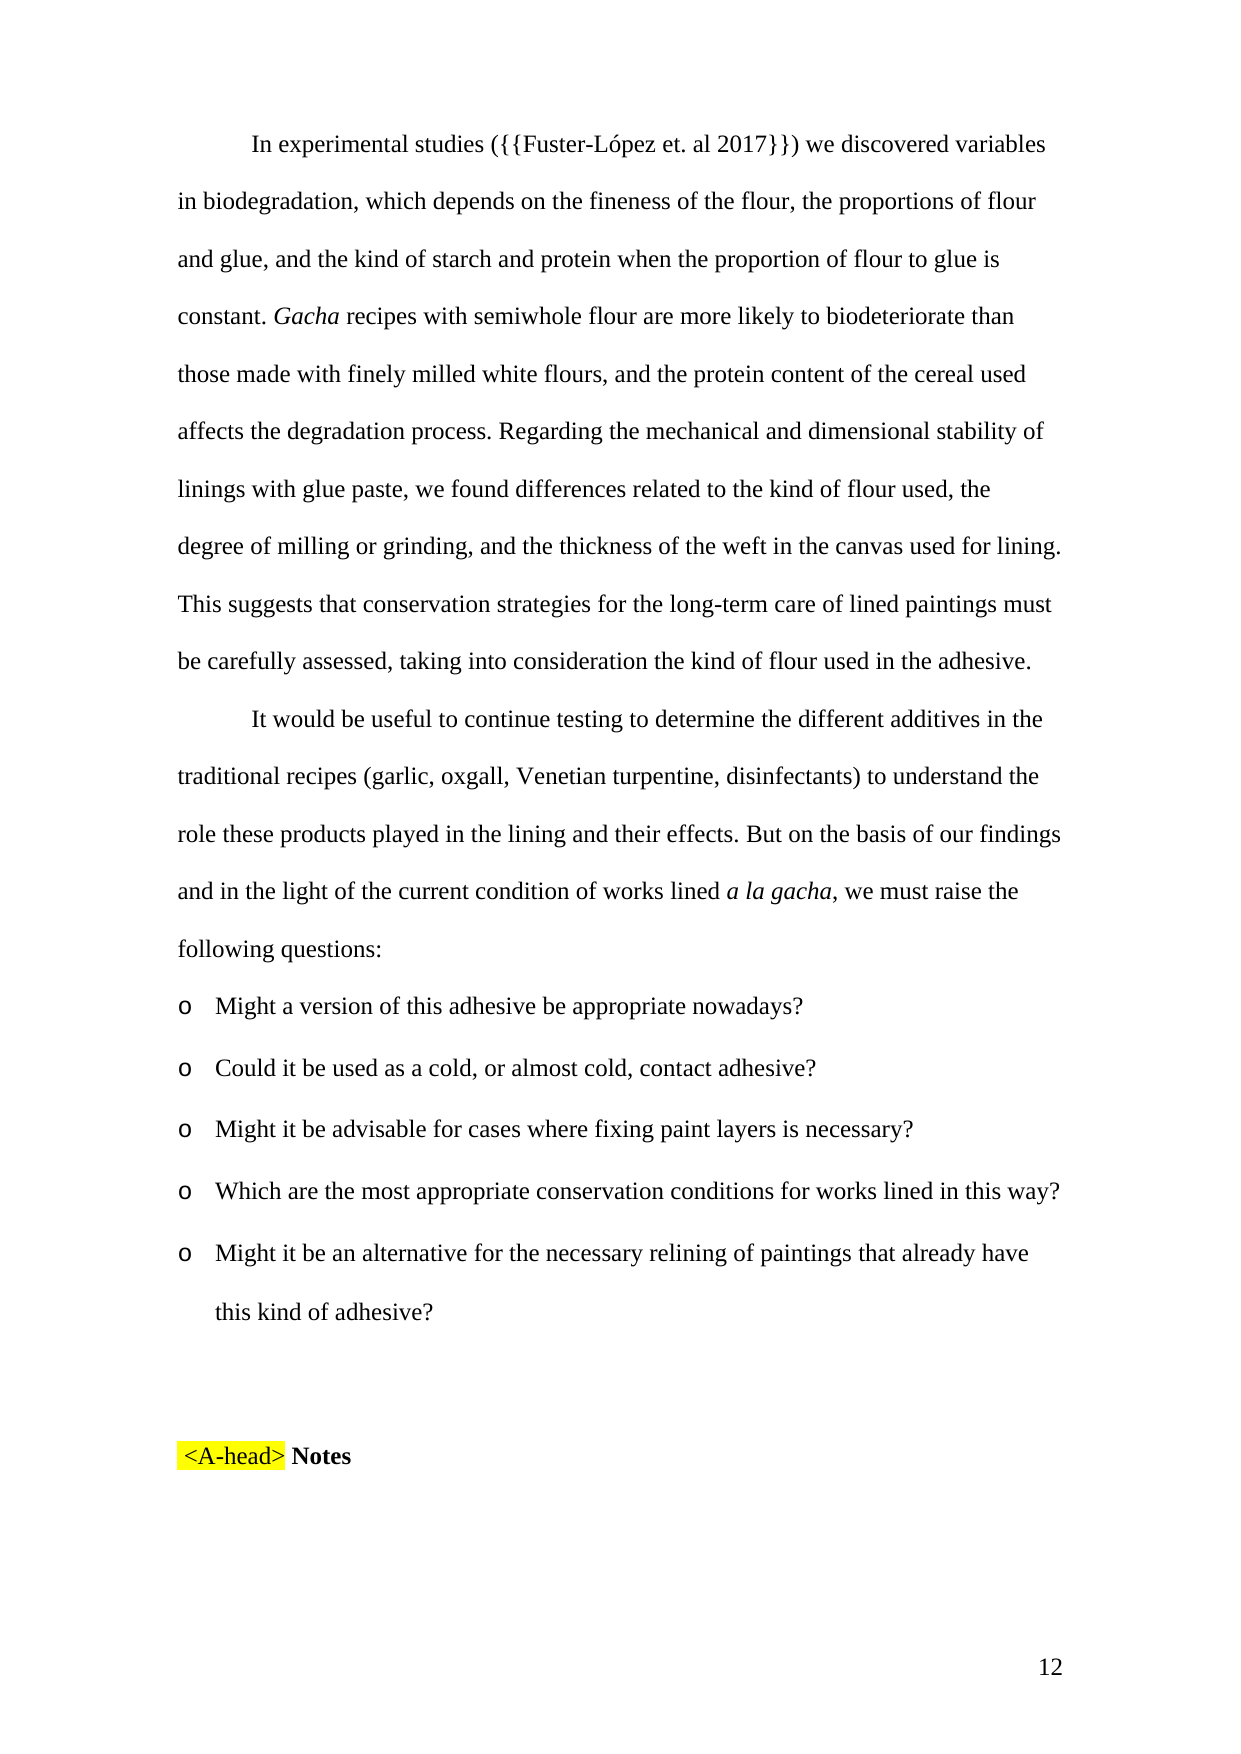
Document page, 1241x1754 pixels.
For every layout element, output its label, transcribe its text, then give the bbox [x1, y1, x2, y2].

list Might a version of this adhesive be appropriate nowadays? [177, 991, 1063, 1022]
list Might it be an alternative for the necessary relining of paintings that already have this kind of adhesive? [177, 1238, 1063, 1326]
subtitle <A-head> Notes [285, 1441, 1063, 1470]
list Could it be used as a cold, or almost cold, contact adhesive? [177, 1053, 1063, 1084]
list Might it be advisable for cases where fixing paint layers is necessary? [177, 1114, 1063, 1145]
text In experimental studies ({{Fuster-López et. al 2017}}) we discovered variables in biodegradation, which depends on the fineness of the flour, the proportions of flour and glue, and the kind of starch and protein when the proportion of flour to glue is constant. Gacha recipes with semiwhole flour are more likely to biodeteriorate than those made with finely milled white flours, and the protein content of the cereal used affects the degradation process. Regarding the mechanical and dimensional stability of linings with glue paste, we found differences related to the kind of flour used, the degree of milling or grinding, and the thickness of the weft in the canvas used for lining. This suggests that conservation strategies for the long-term care of lined paintings must be carefully assessed, taking into consideration the kind of flour used in the adhesive. [177, 129, 1063, 675]
text It would be useful to continue testing to determine the different additives in the traditional recipes (garlic, oxgall, Venetian turpentine, disinfectants) to understand the role these products played in the lining and their effects. But on the basis of our findings and in the light of the current condition of works lined a la gacha, we must raise the following questions: [177, 704, 1063, 962]
list Which are the most appropriate conservation conditions for works lined in this way? [177, 1176, 1063, 1207]
